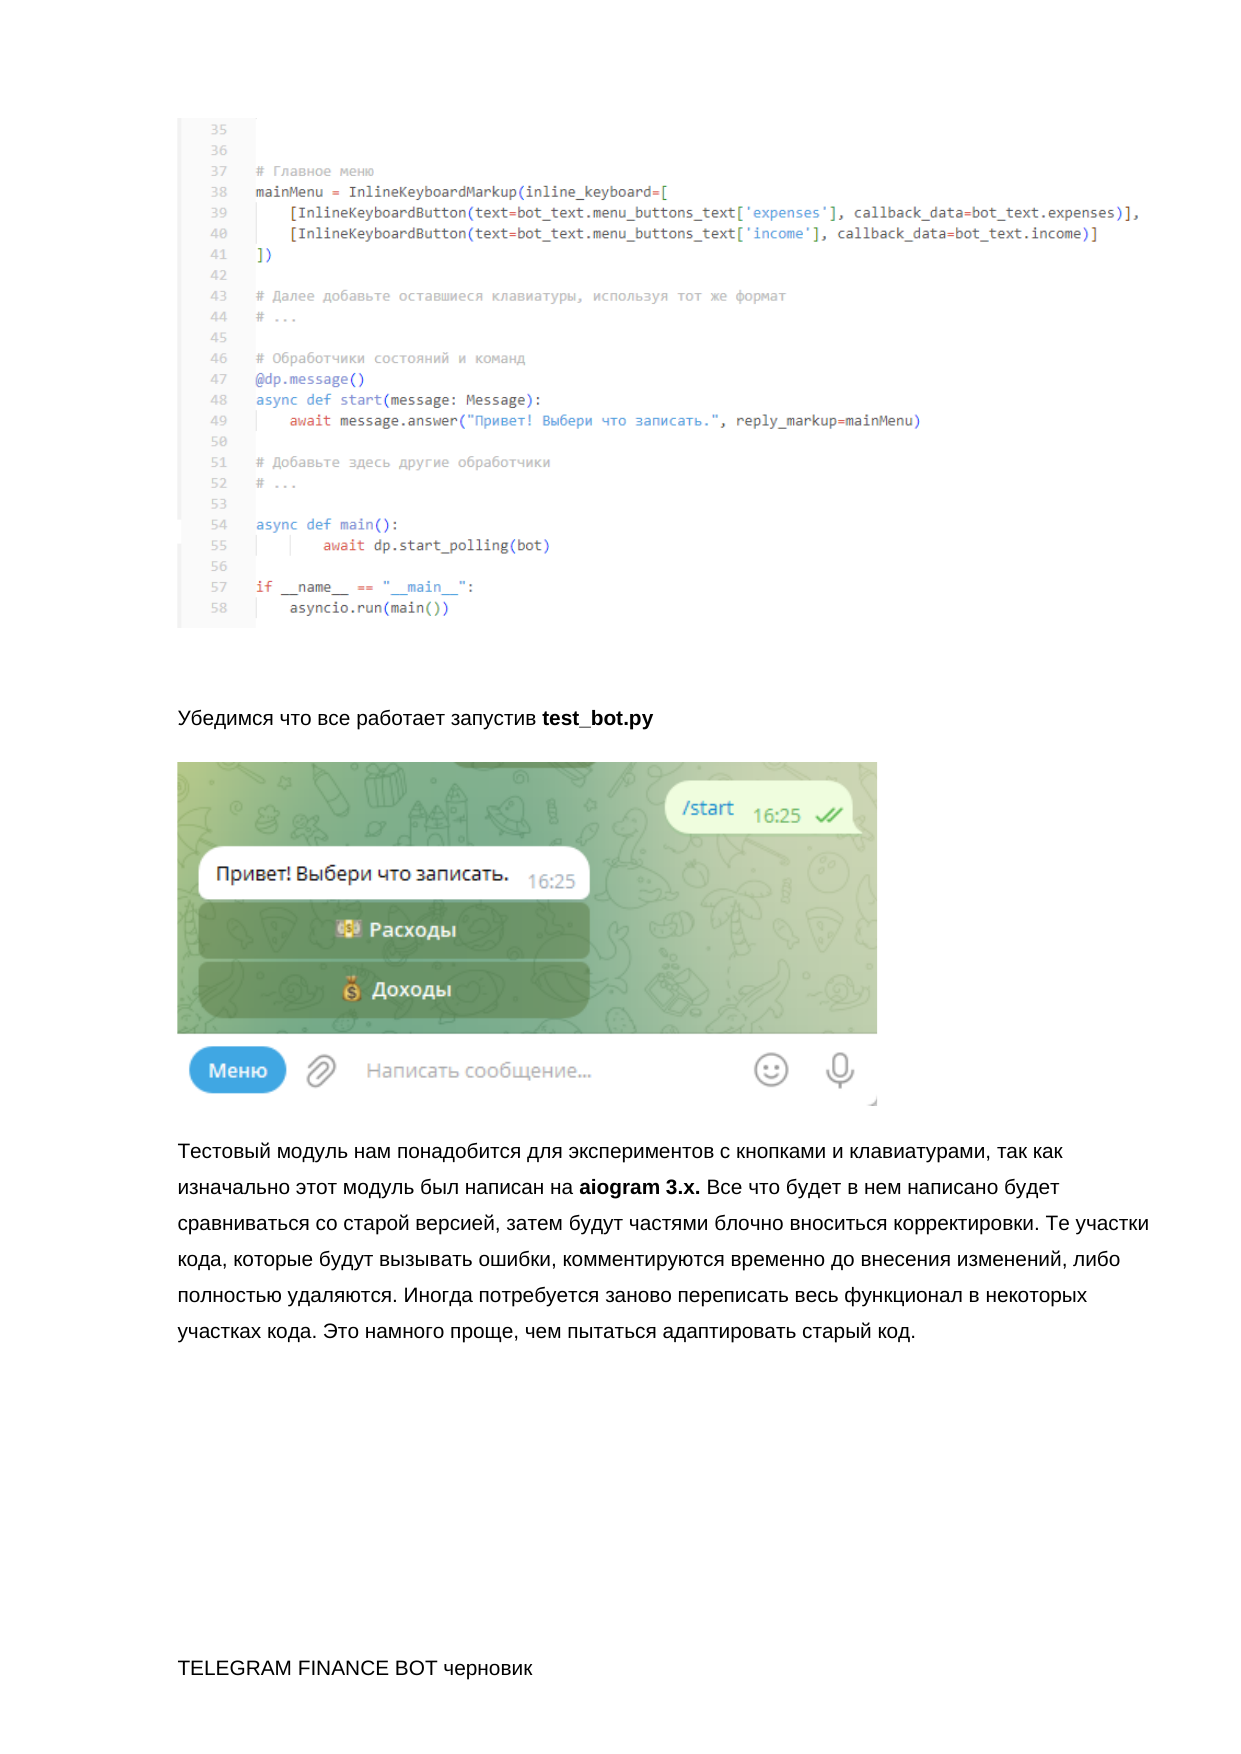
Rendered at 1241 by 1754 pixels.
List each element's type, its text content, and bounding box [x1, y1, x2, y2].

picture [177, 118, 1152, 628]
text Тестовый модуль нам понадобится для экспериментов с кнопками и клавиатурами, так как изначально этот модуль был написан на aiogram 3.x. Все что будет в нем написано будет сравниваться со старой версией, затем будут частями блочно вноситься корректировки. Те участки кода, которые будут вызывать ошибки, комментируются временно до внесения изменений, либо полностью удаляются. Иногда потребуется заново переписать весь функционал в некоторых участках кода. Это намного проще, чем пытаться адаптировать старый код. [177, 1139, 1152, 1342]
picture [177, 762, 878, 1106]
text Убедимся что все работает запустив test_bot.py [177, 705, 1152, 729]
